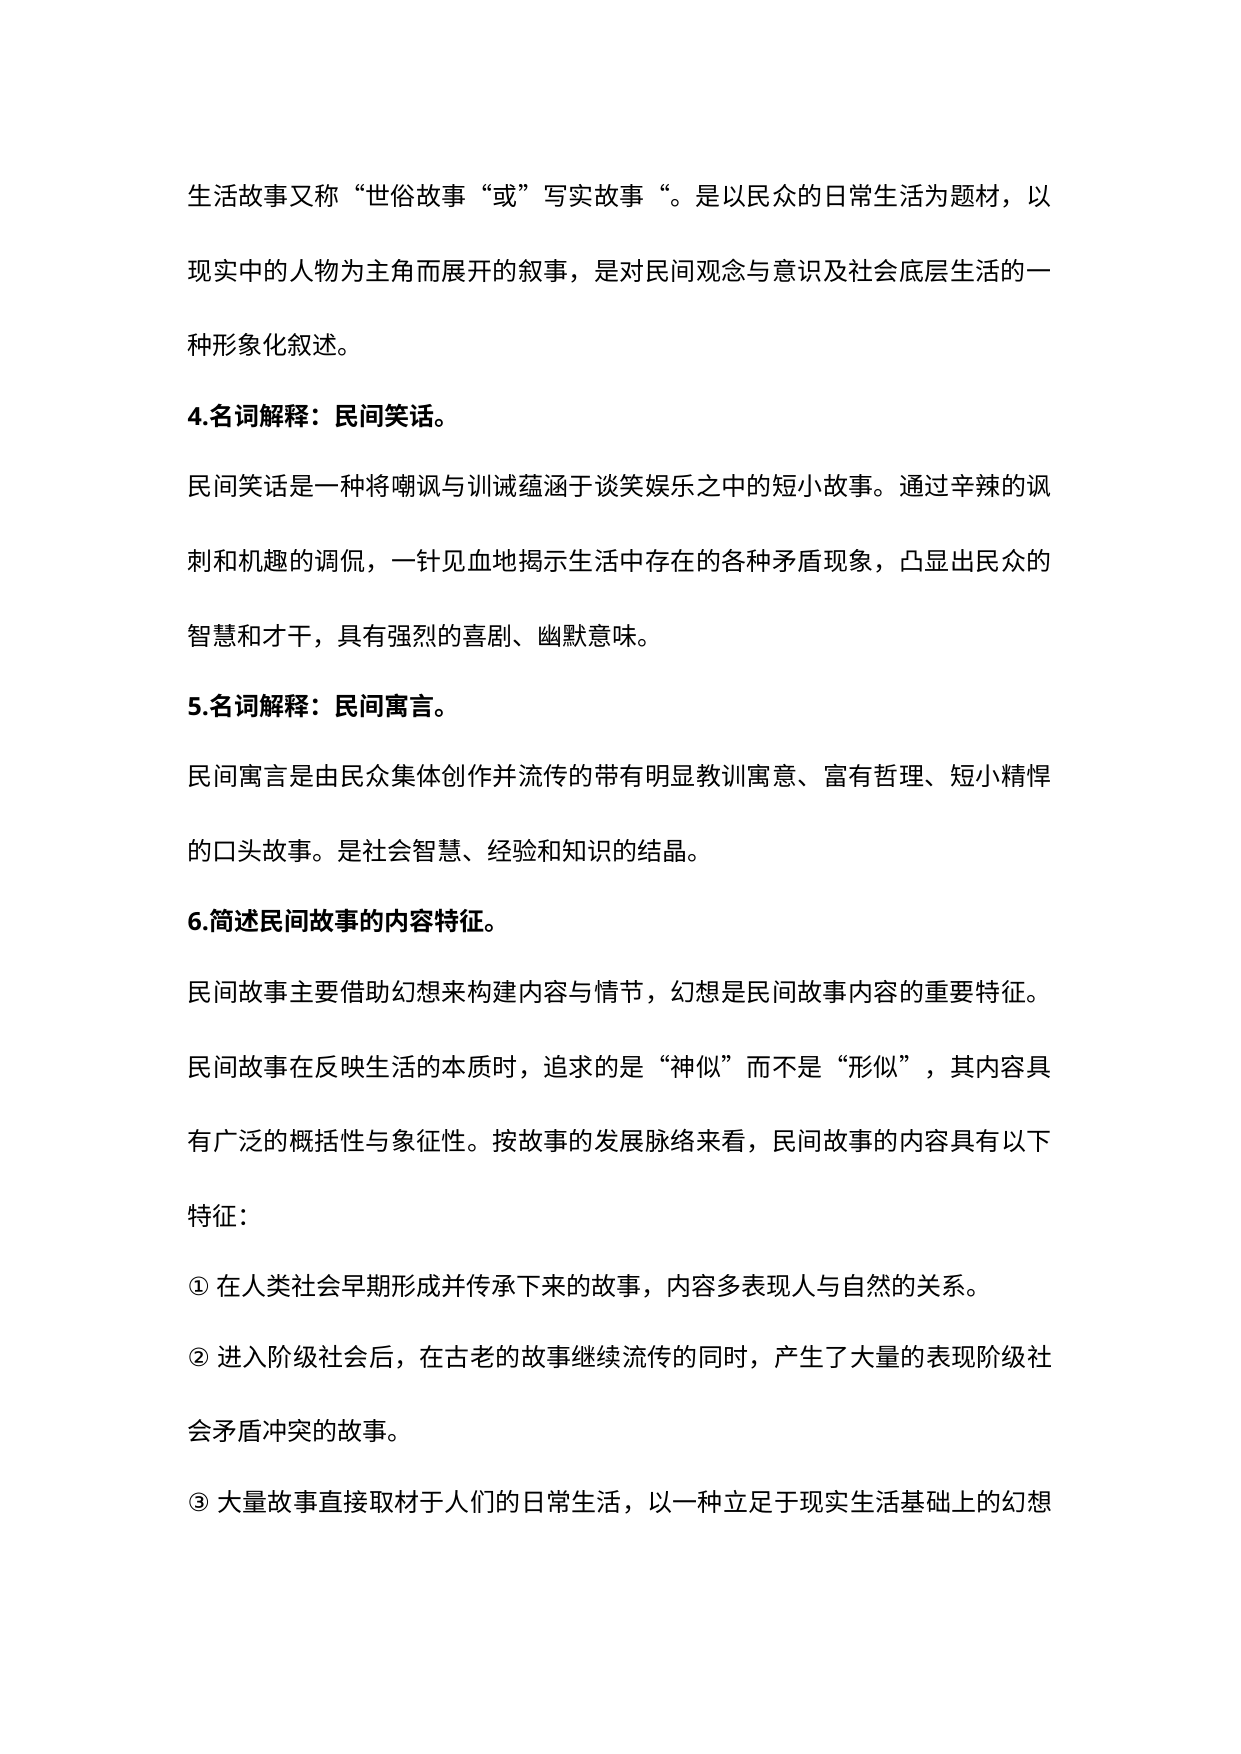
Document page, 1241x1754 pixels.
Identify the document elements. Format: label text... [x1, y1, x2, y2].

text 5.名词解释：民间寓言。 [187, 672, 1053, 737]
text ② 进入阶级社会后，在古老的故事继续流传的同时，产生了大量的表现阶级社会矛盾冲突的故事。 [187, 1323, 1053, 1462]
text 6.简述民间故事的内容特征。 [187, 887, 1053, 952]
text 民间寓言是由民众集体创作并流传的带有明显教训寓意、富有哲理、短小精悍的口头故事。是社会智慧、经验和知识的结晶。 [187, 742, 1053, 882]
text ① 在人类社会早期形成并传承下来的故事，内容多表现人与自然的关系。 [187, 1252, 1053, 1317]
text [187, 1468, 1053, 1533]
text 生活故事又称“世俗故事“或”写实故事“。是以民众的日常生活为题材，以现实中的人物为主角而展开的叙事，是对民间观念与意识及社会底层生活的一种形象化叙述。 [187, 162, 1053, 376]
text 民间笑话是一种将嘲讽与训诫蕴涵于谈笑娱乐之中的短小故事。通过辛辣的讽刺和机趣的调侃，一针见血地揭示生活中存在的各种矛盾现象，凸显出民众的智慧和才干，具有强烈的喜剧、幽默意味。 [187, 452, 1053, 667]
text 民间故事主要借助幻想来构建内容与情节，幻想是民间故事内容的重要特征。民间故事在反映生活的本质时，追求的是“神似”而不是“形似”，其内容具有广泛的概括性与象征性。按故事的发展脉络来看，民间故事的内容具有以下特征： [187, 958, 1053, 1247]
text 4.名词解释：民间笑话。 [187, 382, 1053, 447]
